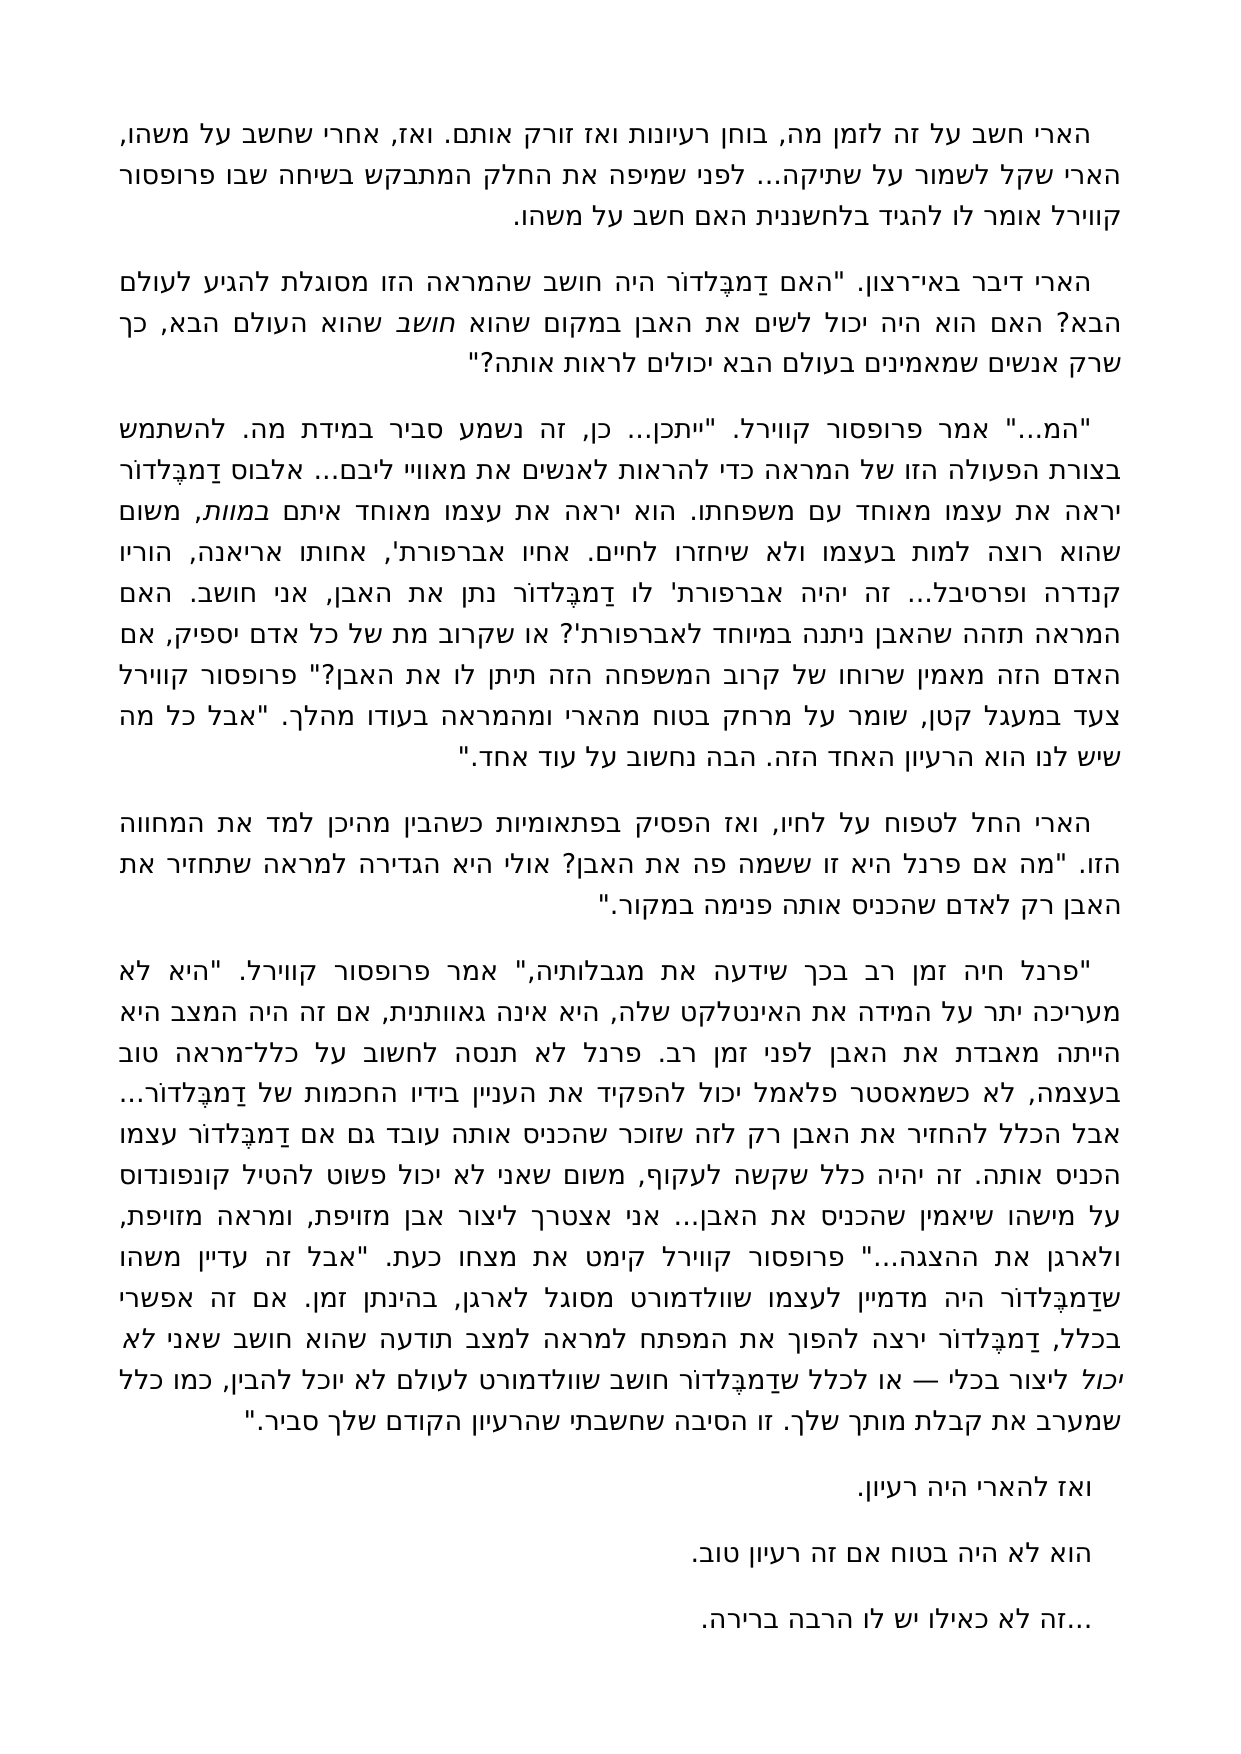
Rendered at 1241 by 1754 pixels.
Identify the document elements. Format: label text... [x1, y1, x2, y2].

text "פרנל חיה זמן רב בכך שידעה את מגבלותיה," אמר פרופסור קווירל. "היא לא מעריכה יתר על המידה את האינטלקט שלה, היא אינה גאוותנית, אם זה היה המצב היא הייתה מאבדת את האבן לפני זמן רב. פרנל לא תנסה לחשוב על כלל־מראה טוב בעצמה, לא כשמאסטר פלאמל יכול להפקיד את העניין בידיו החכמות של דַמבֶּלדוֹר... אבל הכלל להחזיר את האבן רק לזה שזוכר שהכניס אותה עובד גם אם דַמבֶּלדוֹר עצמו הכניס אותה. זה יהיה כלל שקשה לעקוף, משום שאני לא יכול פשוט להטיל קונפונדוס על מישהו שיאמין שהכניס את האבן... אני אצטרך ליצור אבן מזויפת, ומראה מזויפת, ולארגן את ההצגה..." פרופסור קווירל קימט את מצחו כעת. "אבל זה עדיין משהו שדַמבֶּלדוֹר היה מדמיין לעצמו שוולדמורט מסוגל לארגן, בהינתן זמן. אם זה אפשרי בכלל, דַמבֶּלדוֹר ירצה להפוך את המפתח למראה למצב תודעה שהוא חושב שאני לא יכול ליצור בכלי — או לכלל שדַמבֶּלדוֹר חושב שוולדמורט לעולם לא יוכל להבין, כמו כלל שמערב את קבלת מותך שלך. זו הסיבה שחשבתי שהרעיון הקודם שלך סביר." [118, 955, 1122, 1437]
text הארי חשב על זה לזמן מה, בוחן רעיונות ואז זורק אותם. ואז, אחרי שחשב על משהו, הארי שקל לשמור על שתיקה... לפני שמיפה את החלק המתבקש בשיחה שבו פרופסור קווירל אומר לו להגיד בלחשננית האם חשב על משהו. [118, 118, 1122, 232]
text הוא לא היה בטוח אם זה רעיון טוב. [118, 1537, 1122, 1569]
text ...זה לא כאילו יש לו הרבה ברירה. [118, 1603, 1122, 1635]
text ואז להארי היה רעיון. [118, 1471, 1122, 1503]
text הארי דיבר באי־רצון. "האם דַמבֶּלדוֹר היה חושב שהמראה הזו מסוגלת להגיע לעולם הבא? האם הוא היה יכול לשים את האבן במקום שהוא חושב שהוא העולם הבא, כך שרק אנשים שמאמינים בעולם הבא יכולים לראות אותה?" [118, 266, 1122, 379]
text "המ..." אמר פרופסור קווירל. "ייתכן... כן, זה נשמע סביר במידת מה. להשתמש בצורת הפעולה הזו של המראה כדי להראות לאנשים את מאוויי ליבם... אלבוס דַמבֶּלדוֹר יראה את עצמו מאוחד עם משפחתו. הוא יראה את עצמו מאוחד איתם במוות, משום שהוא רוצה למות בעצמו ולא שיחזרו לחיים. אחיו אברפורת', אחותו אריאנה, הוריו קנדרה ופרסיבל... זה יהיה אברפורת' לו דַמבֶּלדוֹר נתן את האבן, אני חושב. האם המראה תזהה שהאבן ניתנה במיוחד לאברפורת'? או שקרוב מת של כל אדם יספיק, אם האדם הזה מאמין שרוחו של קרוב המשפחה הזה תיתן לו את האבן?" פרופסור קווירל צעד במעגל קטן, שומר על מרחק בטוח מהארי ומהמראה בעודו מהלך. "אבל כל מה שיש לנו הוא הרעיון האחד הזה. הבה נחשוב על עוד אחד." [118, 414, 1122, 773]
text הארי החל לטפוח על לחיו, ואז הפסיק בפתאומיות כשהבין מהיכן למד את המחווה הזו. "מה אם פרנל היא זו ששמה פה את האבן? אולי היא הגדירה למראה שתחזיר את האבן רק לאדם שהכניס אותה פנימה במקור." [118, 807, 1122, 921]
